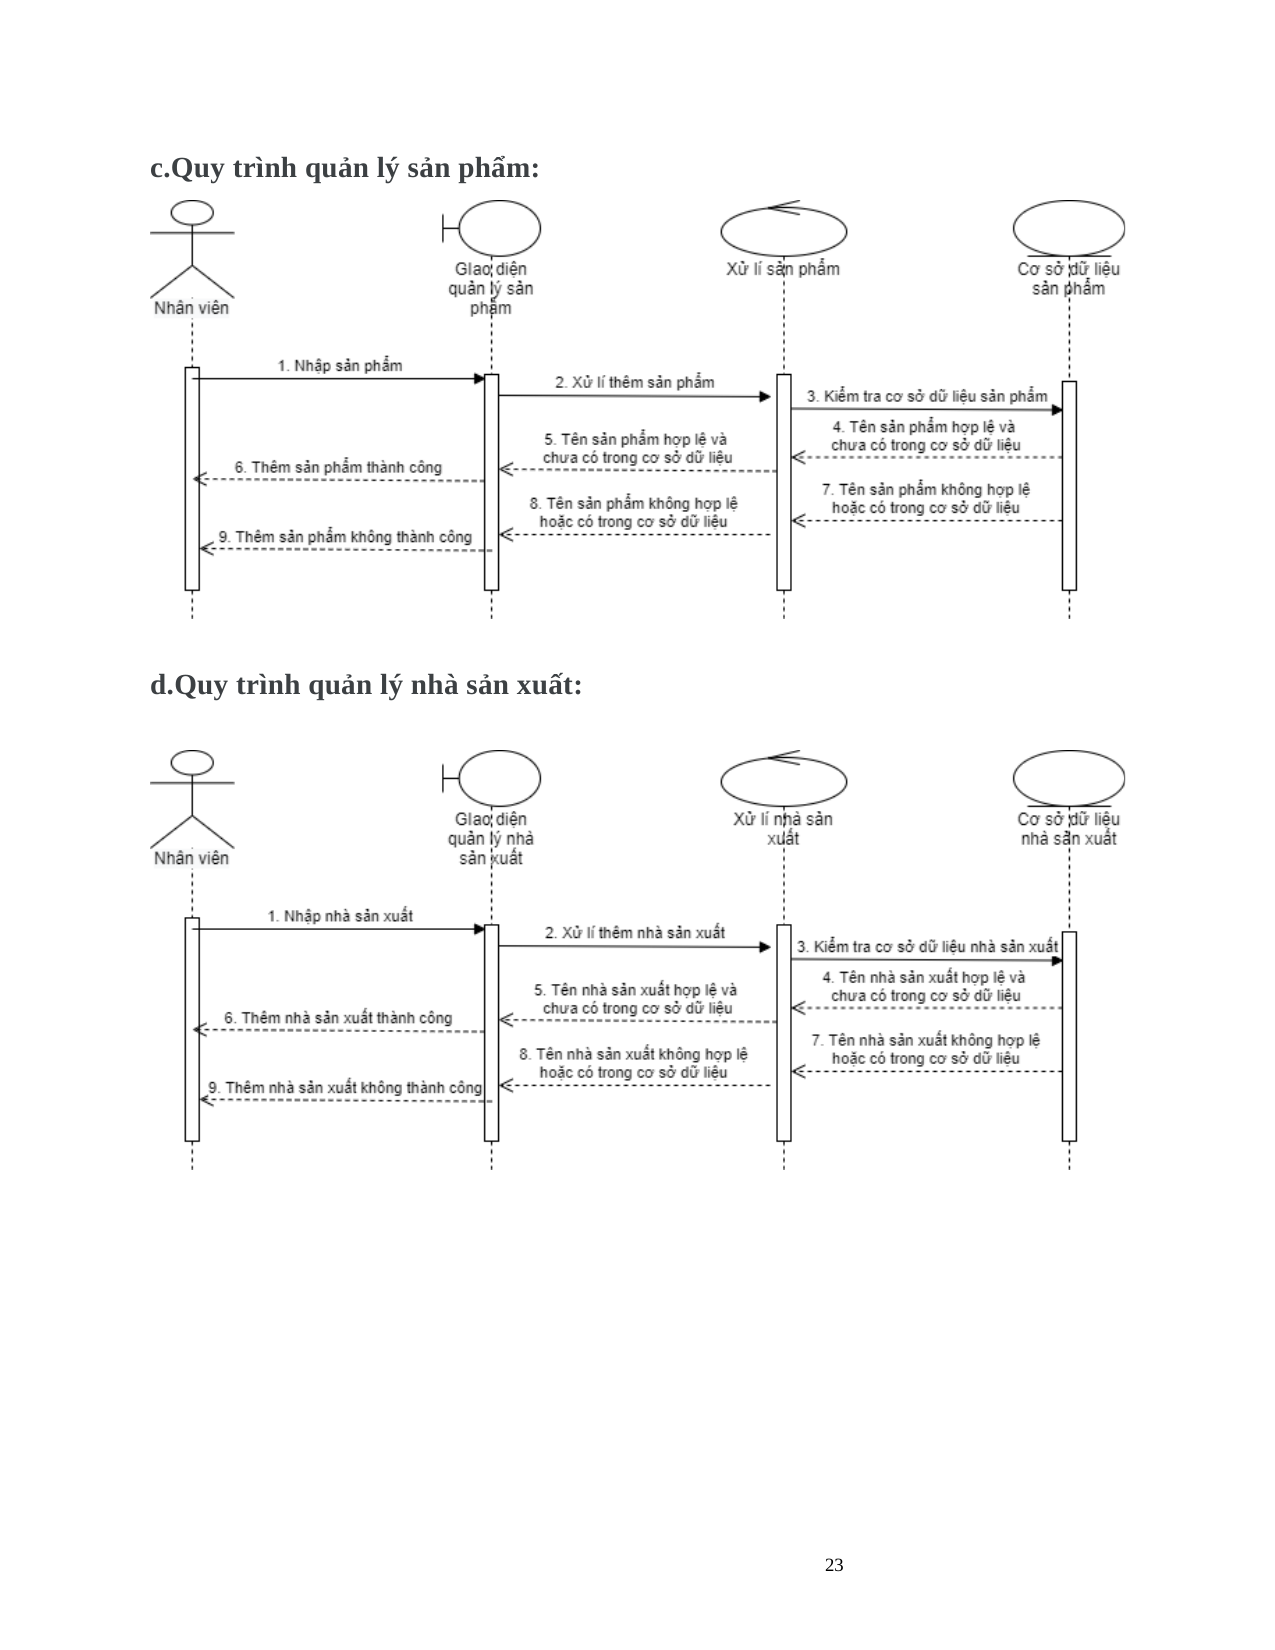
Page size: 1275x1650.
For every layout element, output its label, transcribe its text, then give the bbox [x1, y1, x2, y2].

picture [150, 200, 1125, 619]
text c.Quy trình quản lý sản phẩm: [150, 150, 1125, 183]
picture [150, 750, 1125, 1170]
text d.Quy trình quản lý nhà sản xuất: [150, 667, 1125, 700]
